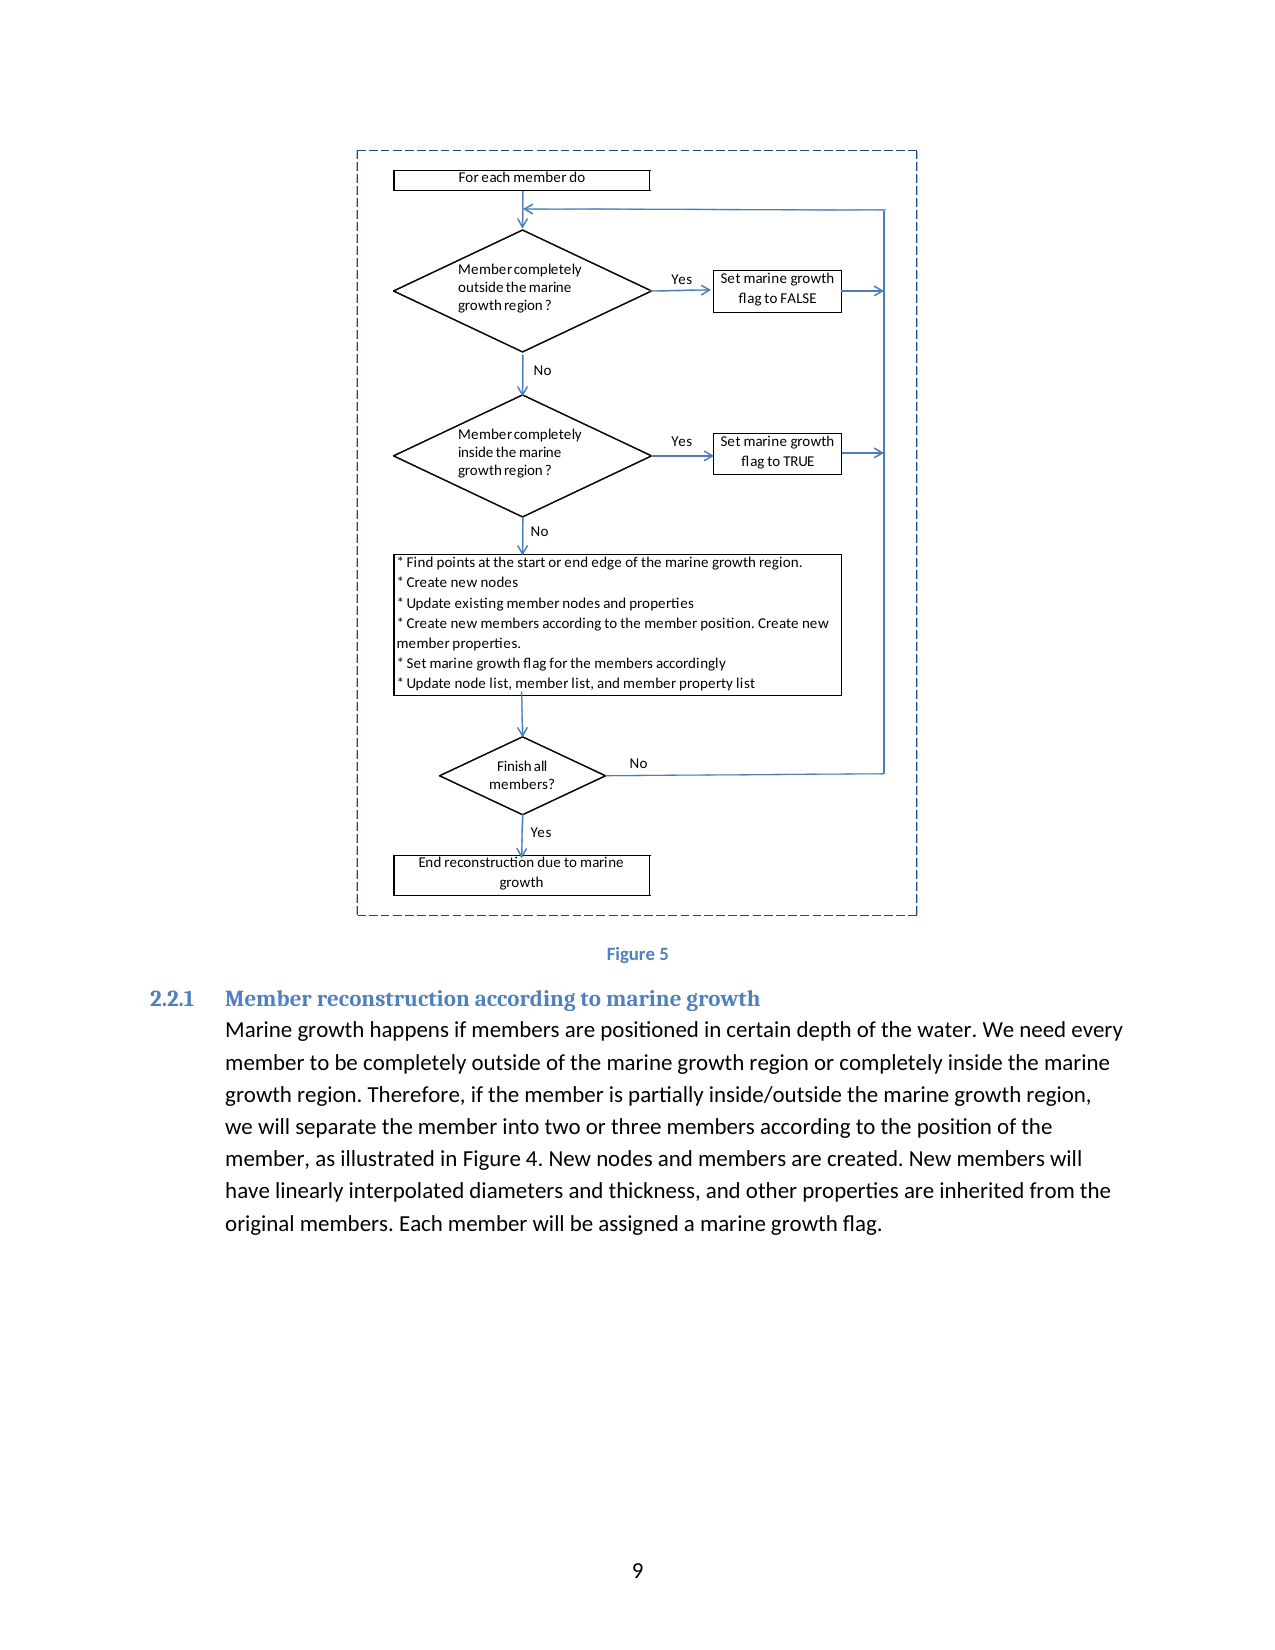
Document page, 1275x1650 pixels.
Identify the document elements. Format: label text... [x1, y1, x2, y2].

text Figure 5 [150, 942, 1125, 964]
text Marine growth happens if members are positioned in certain depth of the water. We need every member to be completely outside of the marine growth region or completely inside the marine growth region. Therefore, if the member is partially inside/outside the marine growth region, we will separate the member into two or three members according to the position of the member, as illustrated in Figure 4. New nodes and members are created. New members will have linearly interpolated diameters and thickness, and other properties are inherited from the original members. Each member will be assigned a marine growth flag. [225, 1016, 1125, 1237]
subtitle Member reconstruction according to marine growth [150, 985, 1125, 1012]
